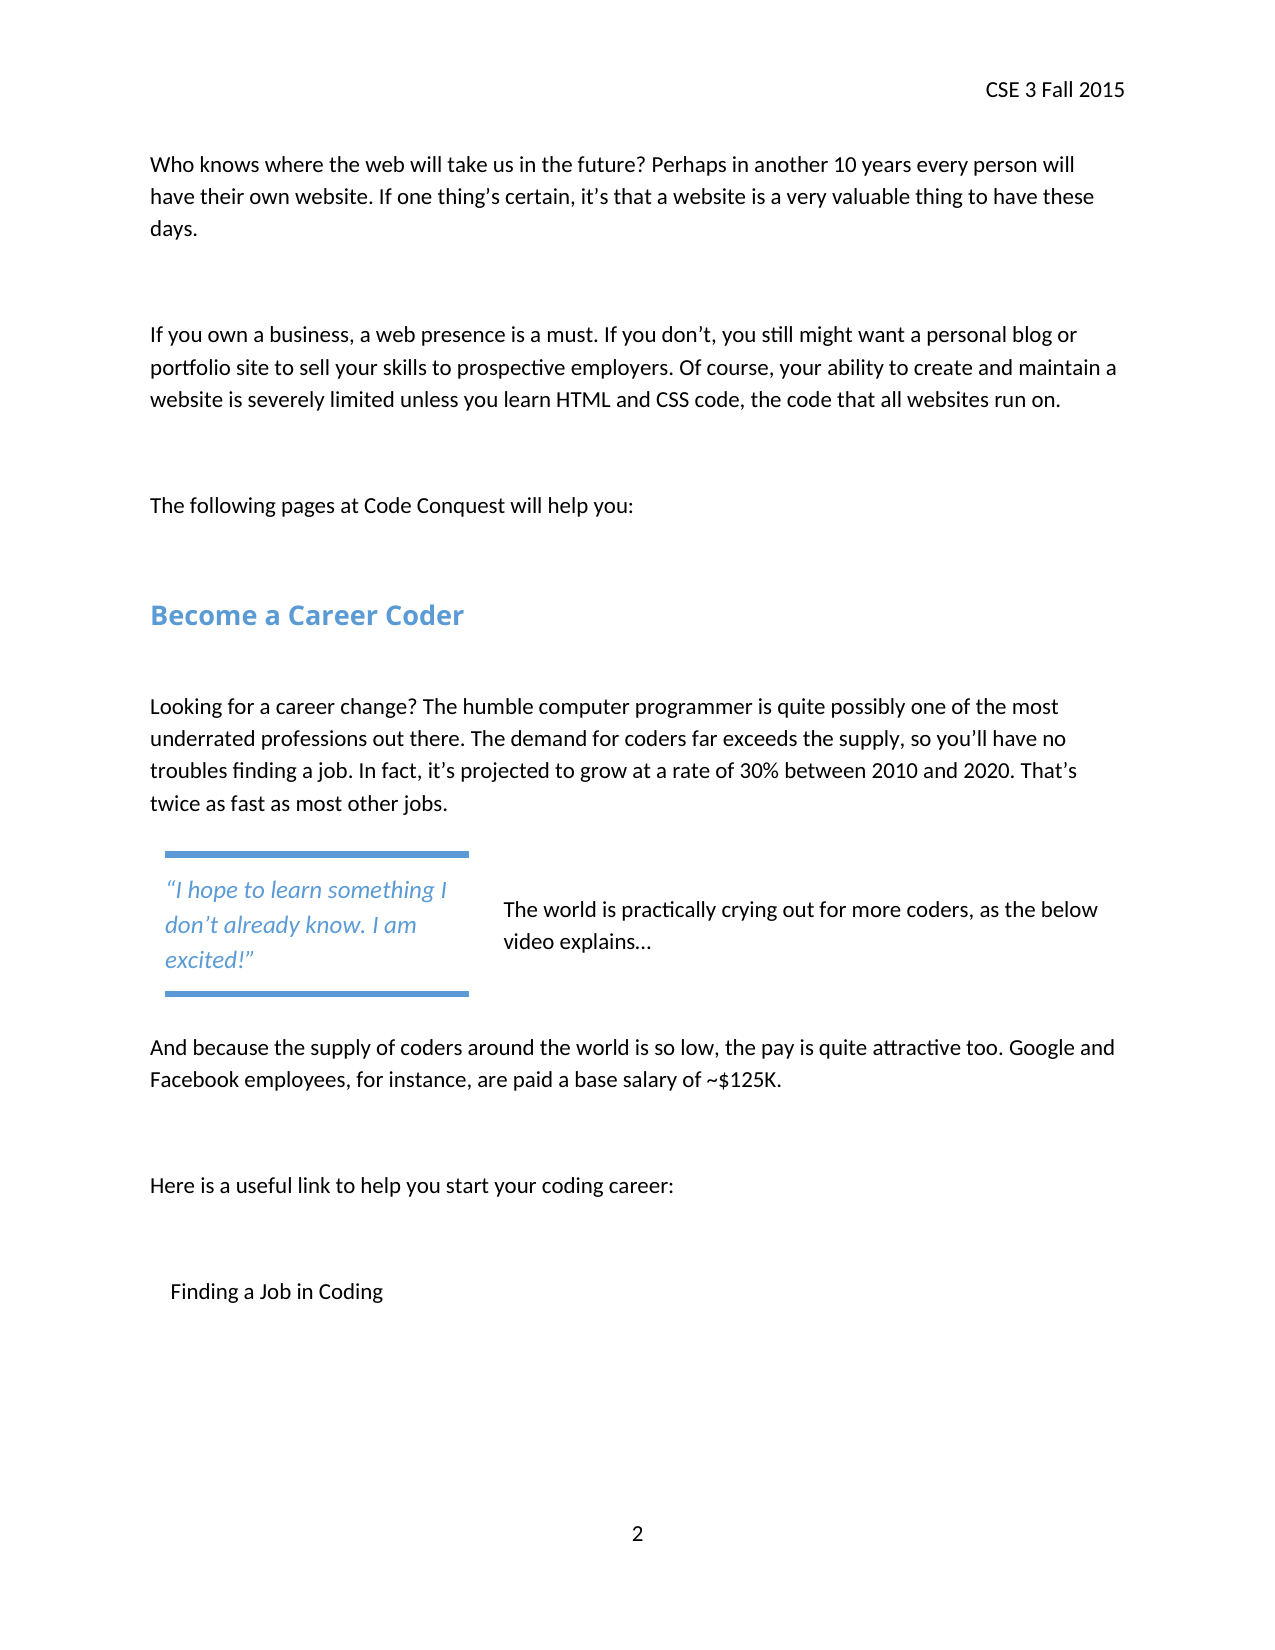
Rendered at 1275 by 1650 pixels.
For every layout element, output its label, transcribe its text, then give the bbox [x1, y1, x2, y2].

text Who knows where the web will take us in the future? Perhaps in another 10 years every person will have their own website. If one thing’s certain, it’s that a website is a very valuable thing to have these days. [150, 150, 1125, 242]
text If you own a business, a web presence is a must. If you don’t, you still might want a personal blog or portfolio site to sell your skills to prospective employers. Of course, your ability to create and maintain a website is severely limited unless you learn HTML and CSS code, the code that all websites run on. [150, 320, 1125, 413]
text And because the supply of coders around the world is so low, the pay is quite attractive too. Google and Facebook employees, for instance, are paid a base salary of ~$125K. [150, 1033, 1125, 1093]
text The following pages at Code Conquest will help you: [150, 491, 1125, 519]
text Looking for a career change? The humble computer programmer is quite possibly one of the most underrated professions out there. The demand for coders far exceeds the supply, so you’ll have no troubles finding a job. In fact, it’s projected to grow at a rate of 30% between 2010 and 2020. That’s twice as fast as most other jobs. [150, 692, 1125, 817]
subtitle Become a Career Coder [150, 597, 1125, 634]
text Here is a useful link to help you start your coding career: [150, 1171, 1125, 1199]
text The world is practically crying out for more coders, as the below video explains… [150, 895, 1125, 955]
text Finding a Job in Coding [150, 1277, 1125, 1305]
